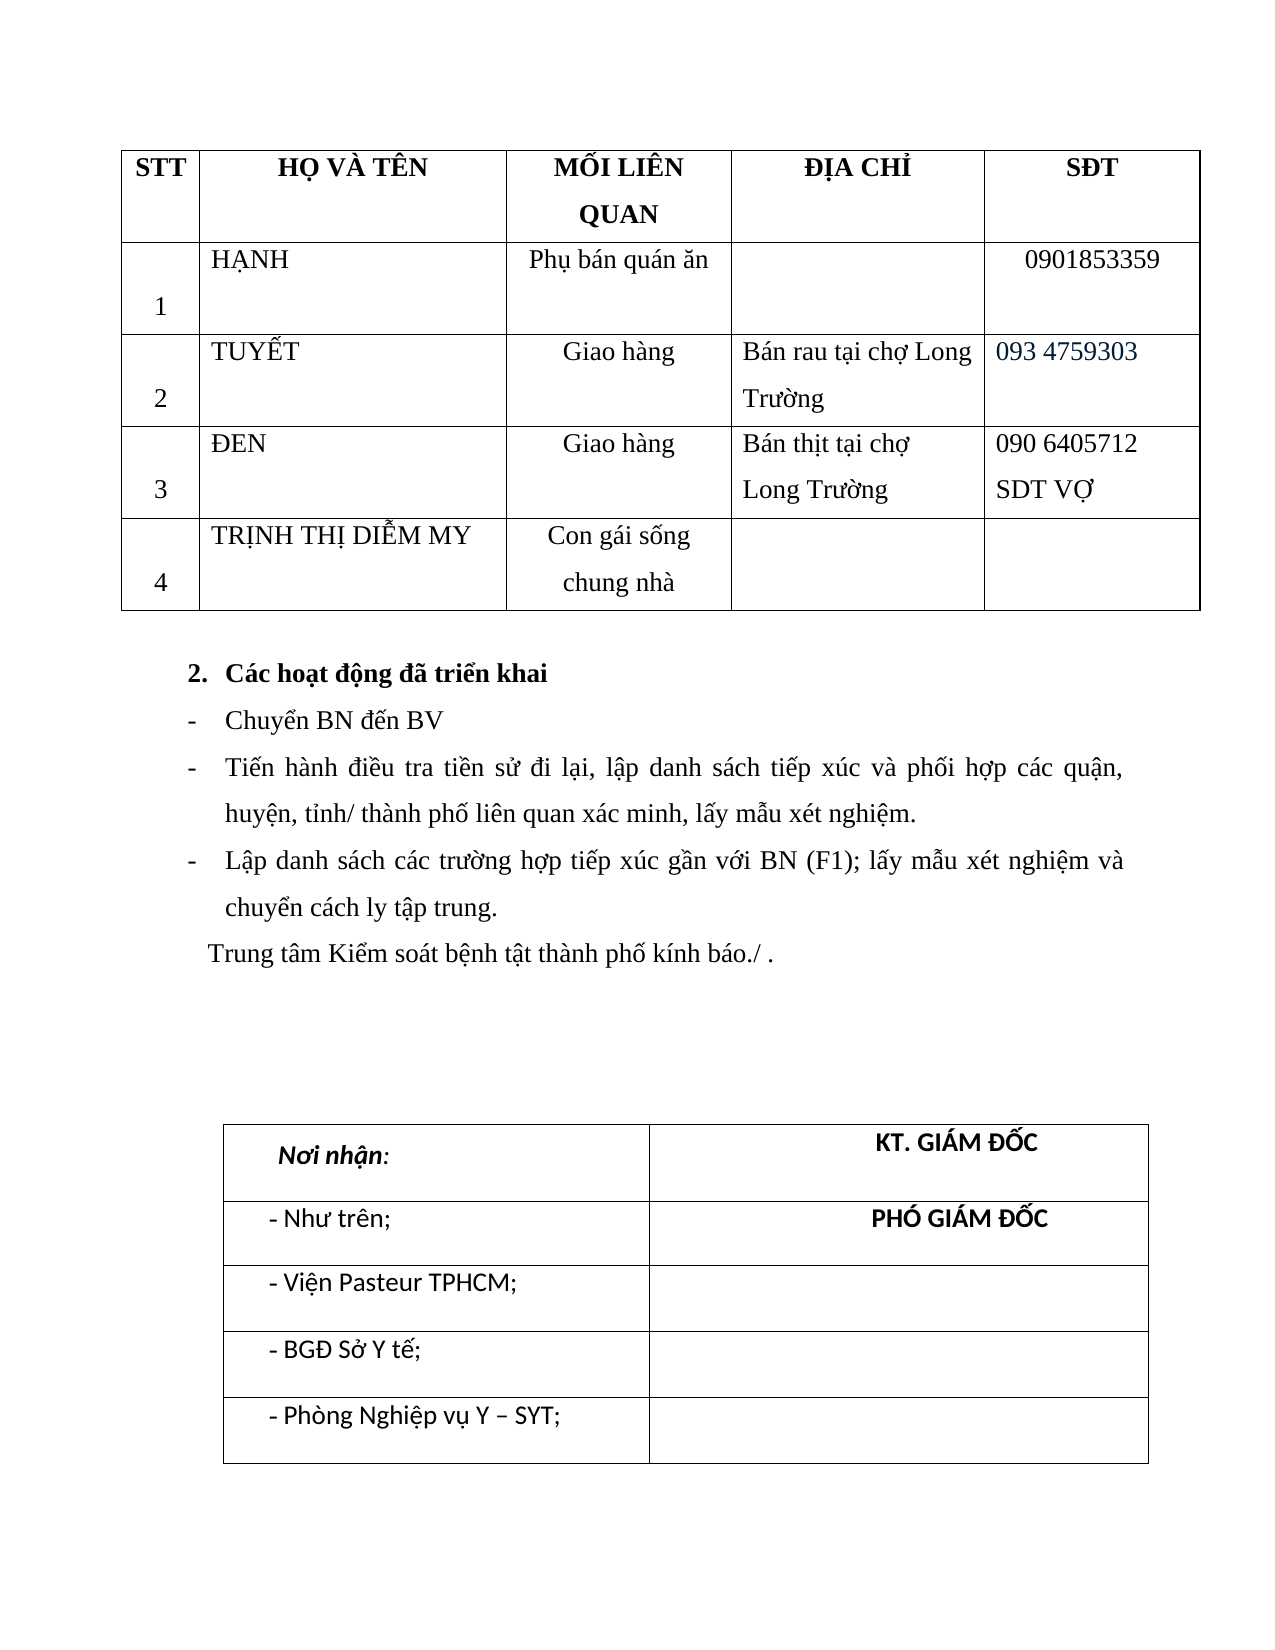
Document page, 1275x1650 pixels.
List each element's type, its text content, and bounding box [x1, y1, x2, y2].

table_cell Giao hàng [507, 427, 731, 518]
table_cell ĐEN [200, 427, 506, 518]
table_cell [732, 519, 984, 610]
table_cell TUYẾT [200, 335, 506, 426]
table_cell [650, 1398, 1148, 1463]
table_cell Phòng Nghiệp vụ Y – SYT; [224, 1398, 649, 1463]
table_cell 090 6405712 SDT VỢ [985, 427, 1199, 518]
table_header STT [122, 151, 199, 242]
list Chuyển BN đến BV [187, 704, 1125, 735]
table_header KT. GIÁM ĐỐC [650, 1125, 1148, 1201]
list Tiến hành điều tra tiền sử đi lại, lập danh sách tiếp xúc và phối hợp các quận, huyện, tỉnh/ thành phố liên quan xác minh, lấy mẫu xét nghiệm. [187, 751, 1125, 829]
table_header SĐT [985, 151, 1199, 242]
text Trung tâm Kiểm soát bệnh tật thành phố kính báo./ . [187, 938, 1125, 969]
table_cell Giao hàng [507, 335, 731, 426]
table_cell BGĐ Sở Y tế; [224, 1332, 649, 1397]
table_header HỌ VÀ TÊN [200, 151, 506, 242]
table_cell 093 4759303 [985, 335, 1199, 426]
table_cell Bán thịt tại chợ Long Trường [732, 427, 984, 518]
table_cell [650, 1266, 1148, 1331]
table_header ĐỊA CHỈ [732, 151, 984, 242]
table_cell Phụ bán quán ăn [507, 243, 731, 334]
list Các hoạt động đã triển khai [187, 658, 1125, 689]
table_cell 0901853359 [985, 243, 1199, 334]
table_cell HẠNH [200, 243, 506, 334]
table_cell TRỊNH THỊ DIỄM MY [200, 519, 506, 610]
table_header Nơi nhận: [224, 1125, 649, 1201]
table_cell 1 [122, 243, 199, 334]
table_cell [732, 243, 984, 334]
table_cell 4 [122, 519, 199, 610]
table_cell Viện Pasteur TPHCM; [224, 1266, 649, 1331]
table_cell 2 [122, 335, 199, 426]
list Lập danh sách các trường hợp tiếp xúc gần với BN (F1); lấy mẫu xét nghiệm và chuyển cách ly tập trung. [187, 844, 1125, 922]
table_cell [650, 1332, 1148, 1397]
table_cell [985, 519, 1199, 610]
table_cell PHÓ GIÁM ĐỐC [650, 1202, 1148, 1264]
table_cell Bán rau tại chợ Long Trường [732, 335, 984, 426]
table_cell 3 [122, 427, 199, 518]
table_cell Như trên; [224, 1202, 649, 1264]
table_header MỐI LIÊN QUAN [507, 151, 731, 242]
table_cell Con gái sống chung nhà [507, 519, 731, 610]
